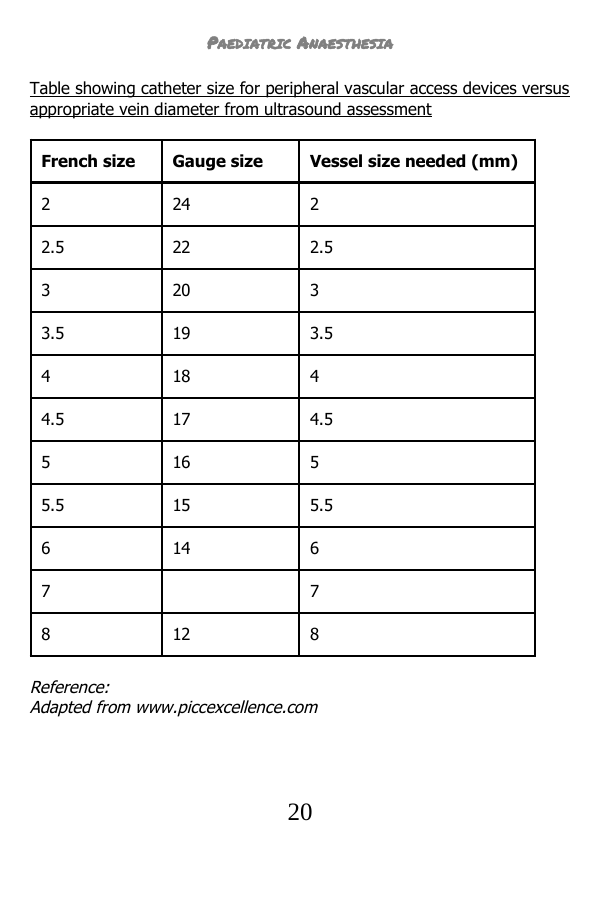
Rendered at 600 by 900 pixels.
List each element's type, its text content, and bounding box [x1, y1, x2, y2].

table_header French size [32, 141, 161, 181]
table_cell 5.5 [300, 485, 534, 526]
table_cell 24 [163, 184, 298, 224]
text Table showing catheter size for peripheral vascular access devices versus appropriate vein diameter from ultrasound assessment [29, 78, 570, 96]
table_cell 4 [300, 356, 534, 397]
table_cell 3.5 [300, 313, 534, 353]
table_cell [163, 571, 298, 612]
table_cell 8 [32, 614, 161, 655]
table_cell 16 [163, 442, 298, 483]
table_cell 20 [163, 270, 298, 311]
text Table showing catheter size for peripheral vascular access devices versus appropriate vein diameter from ultrasound assessment [29, 97, 570, 118]
table_header Gauge size [163, 141, 298, 181]
table_cell 6 [32, 528, 161, 569]
table_cell 18 [163, 356, 298, 397]
table_header Vessel size needed (mm) [300, 141, 534, 181]
table_cell 17 [163, 399, 298, 439]
table_cell 8 [300, 614, 534, 655]
table_cell 2.5 [300, 227, 534, 267]
table_cell 12 [163, 614, 298, 655]
table_cell 7 [32, 571, 161, 612]
table_cell 2 [300, 184, 534, 224]
table_cell 22 [163, 227, 298, 267]
table_cell 19 [163, 313, 298, 353]
table_cell 7 [300, 571, 534, 612]
text Reference: [29, 677, 570, 697]
text Adapted from www.piccexcellence.com [29, 697, 570, 717]
table_cell 2.5 [32, 227, 161, 267]
table_cell 4 [32, 356, 161, 397]
table_cell 14 [163, 528, 298, 569]
table_cell 5 [32, 442, 161, 483]
table_cell 5 [300, 442, 534, 483]
table_cell 4.5 [300, 399, 534, 439]
table_cell 2 [32, 184, 161, 224]
table_cell 5.5 [32, 485, 161, 526]
table_cell 3 [300, 270, 534, 311]
table_cell 4.5 [32, 399, 161, 439]
table_cell 6 [300, 528, 534, 569]
table_cell 15 [163, 485, 298, 526]
table_cell 3 [32, 270, 161, 311]
table_cell 3.5 [32, 313, 161, 353]
